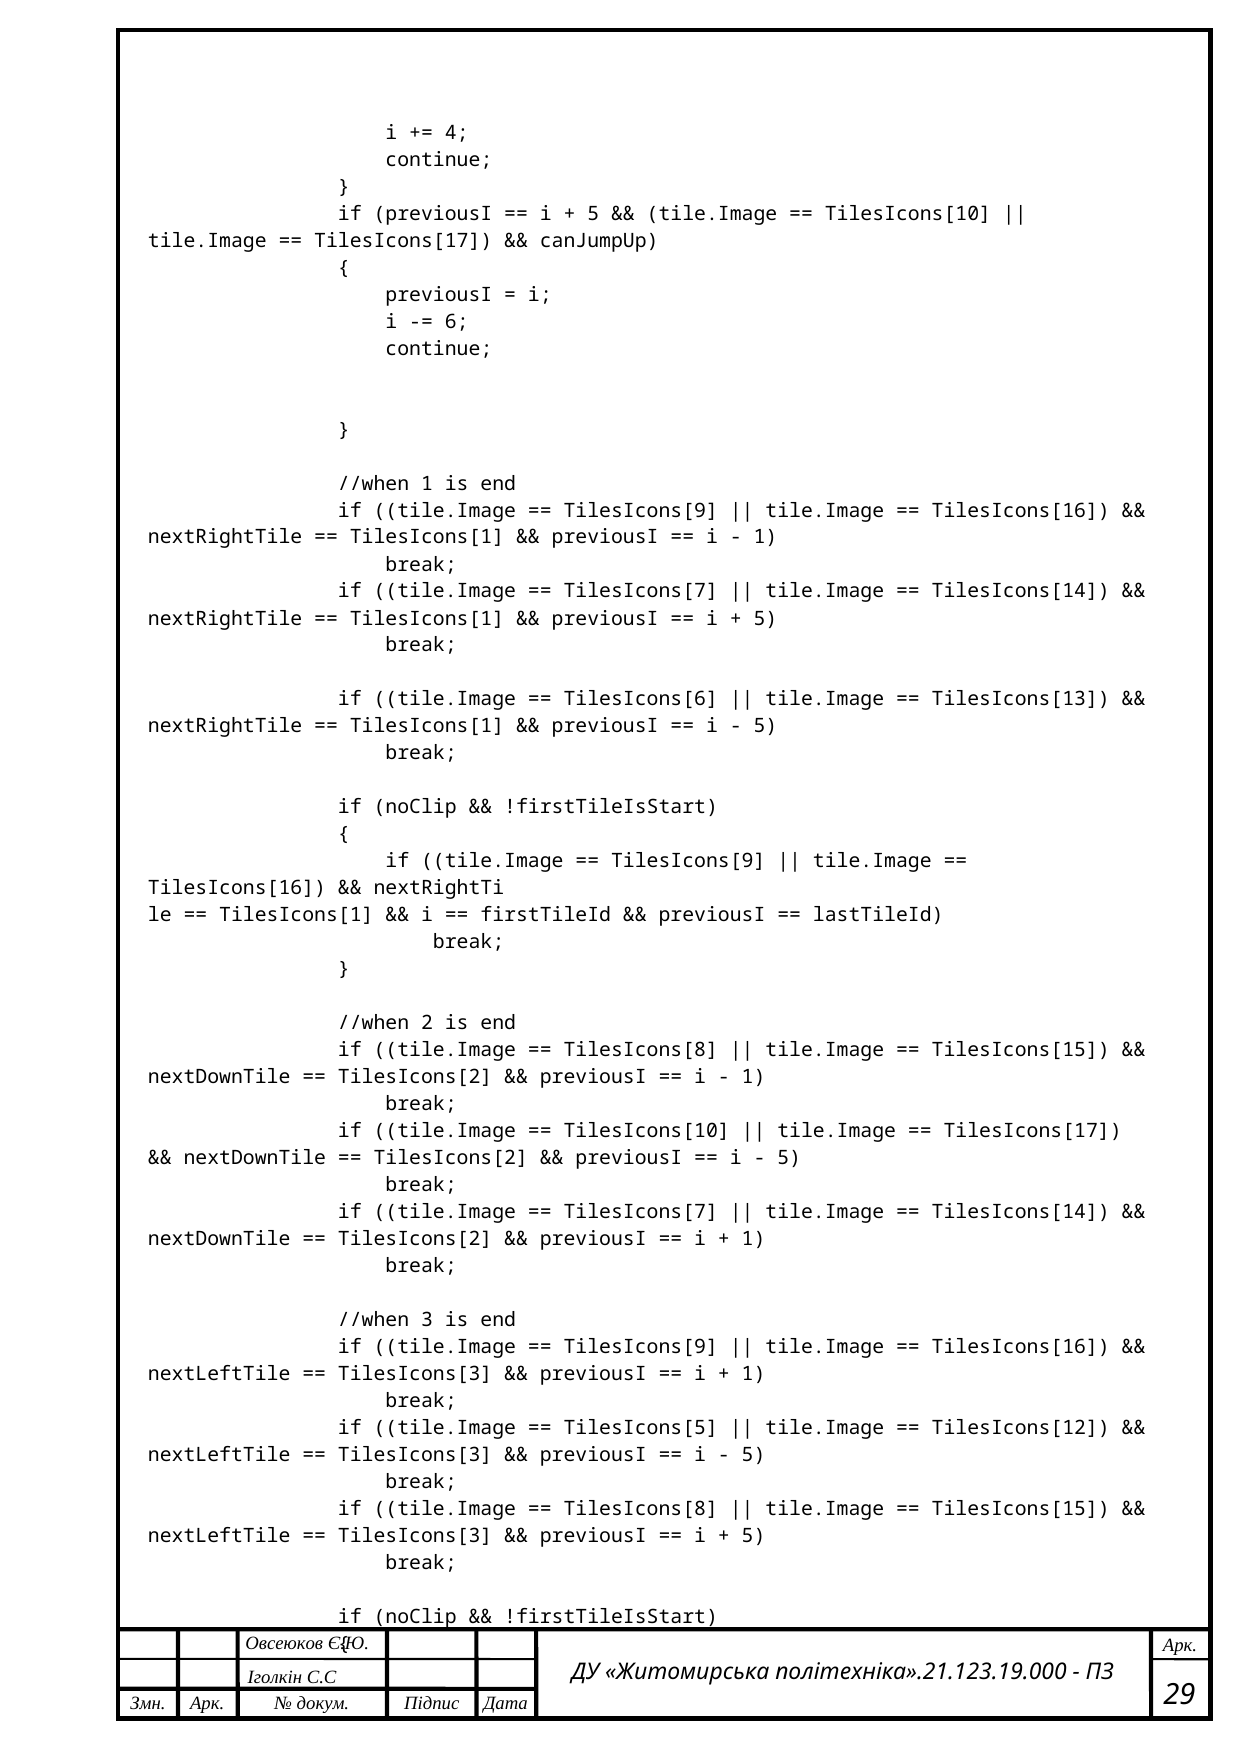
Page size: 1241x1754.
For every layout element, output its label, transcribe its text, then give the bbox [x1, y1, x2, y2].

text if ((tile.Image == TilesIcons[5] || tile.Image == TilesIcons[12]) && nextLeftTile == TilesIcons[3] && previousI == i - 5) [148, 1413, 1152, 1467]
text le == TilesIcons[1] && i == firstTileId && previousI == lastTileId) [148, 901, 1152, 927]
text break; [148, 1251, 1152, 1278]
text if ((tile.Image == TilesIcons[10] || tile.Image == TilesIcons[17]) && nextDownTile == TilesIcons[2] && previousI == i - 5) [148, 1116, 1152, 1170]
text if ((tile.Image == TilesIcons[8] || tile.Image == TilesIcons[15]) && nextDownTile == TilesIcons[2] && previousI == i - 1) [148, 1035, 1152, 1089]
text if ((tile.Image == TilesIcons[8] || tile.Image == TilesIcons[15]) && nextLeftTile == TilesIcons[3] && previousI == i + 5) [148, 1494, 1152, 1548]
text break; [148, 1386, 1152, 1413]
text i -= 6; [148, 307, 1152, 334]
text //when 3 is end [148, 1305, 1152, 1332]
text if (noClip && !firstTileIsStart) [148, 1602, 1152, 1629]
text } [148, 954, 1152, 981]
text if ((tile.Image == TilesIcons[7] || tile.Image == TilesIcons[14]) && nextDownTile == TilesIcons[2] && previousI == i + 1) [148, 1197, 1152, 1251]
text //when 1 is end [148, 469, 1152, 496]
text break; [148, 927, 1152, 954]
text break; [148, 1467, 1152, 1494]
text break; [148, 1170, 1152, 1197]
text if ((tile.Image == TilesIcons[7] || tile.Image == TilesIcons[14]) && nextRightTile == TilesIcons[1] && previousI == i + 5) [148, 577, 1152, 631]
text if ((tile.Image == TilesIcons[6] || tile.Image == TilesIcons[13]) && nextRightTile == TilesIcons[1] && previousI == i - 5) [148, 685, 1152, 739]
text if ((tile.Image == TilesIcons[9] || tile.Image == TilesIcons[16]) && nextRightTi [148, 847, 1152, 901]
text break; [148, 739, 1152, 766]
text { [148, 1629, 1152, 1656]
text if (previousI == i + 5 && (tile.Image == TilesIcons[10] || tile.Image == TilesIcons[17]) && canJumpUp) [148, 199, 1152, 253]
text previousI = i; [148, 280, 1152, 307]
text { [148, 253, 1152, 280]
text //when 2 is end [148, 1008, 1152, 1035]
text if ((tile.Image == TilesIcons[9] || tile.Image == TilesIcons[16]) && nextRightTile == TilesIcons[1] && previousI == i - 1) [148, 496, 1152, 550]
text } [148, 415, 1152, 442]
text break; [148, 1548, 1152, 1575]
text if ((tile.Image == TilesIcons[9] || tile.Image == TilesIcons[16]) && nextLeftTile == TilesIcons[3] && previousI == i + 1) [148, 1332, 1152, 1386]
text break; [148, 550, 1152, 577]
text } [148, 172, 1152, 199]
text if (noClip && !firstTileIsStart) [148, 793, 1152, 819]
text continue; [148, 334, 1152, 361]
text i += 4; [148, 118, 1152, 145]
text continue; [148, 145, 1152, 172]
text break; [148, 1089, 1152, 1116]
text break; [148, 631, 1152, 658]
text { [148, 819, 1152, 847]
